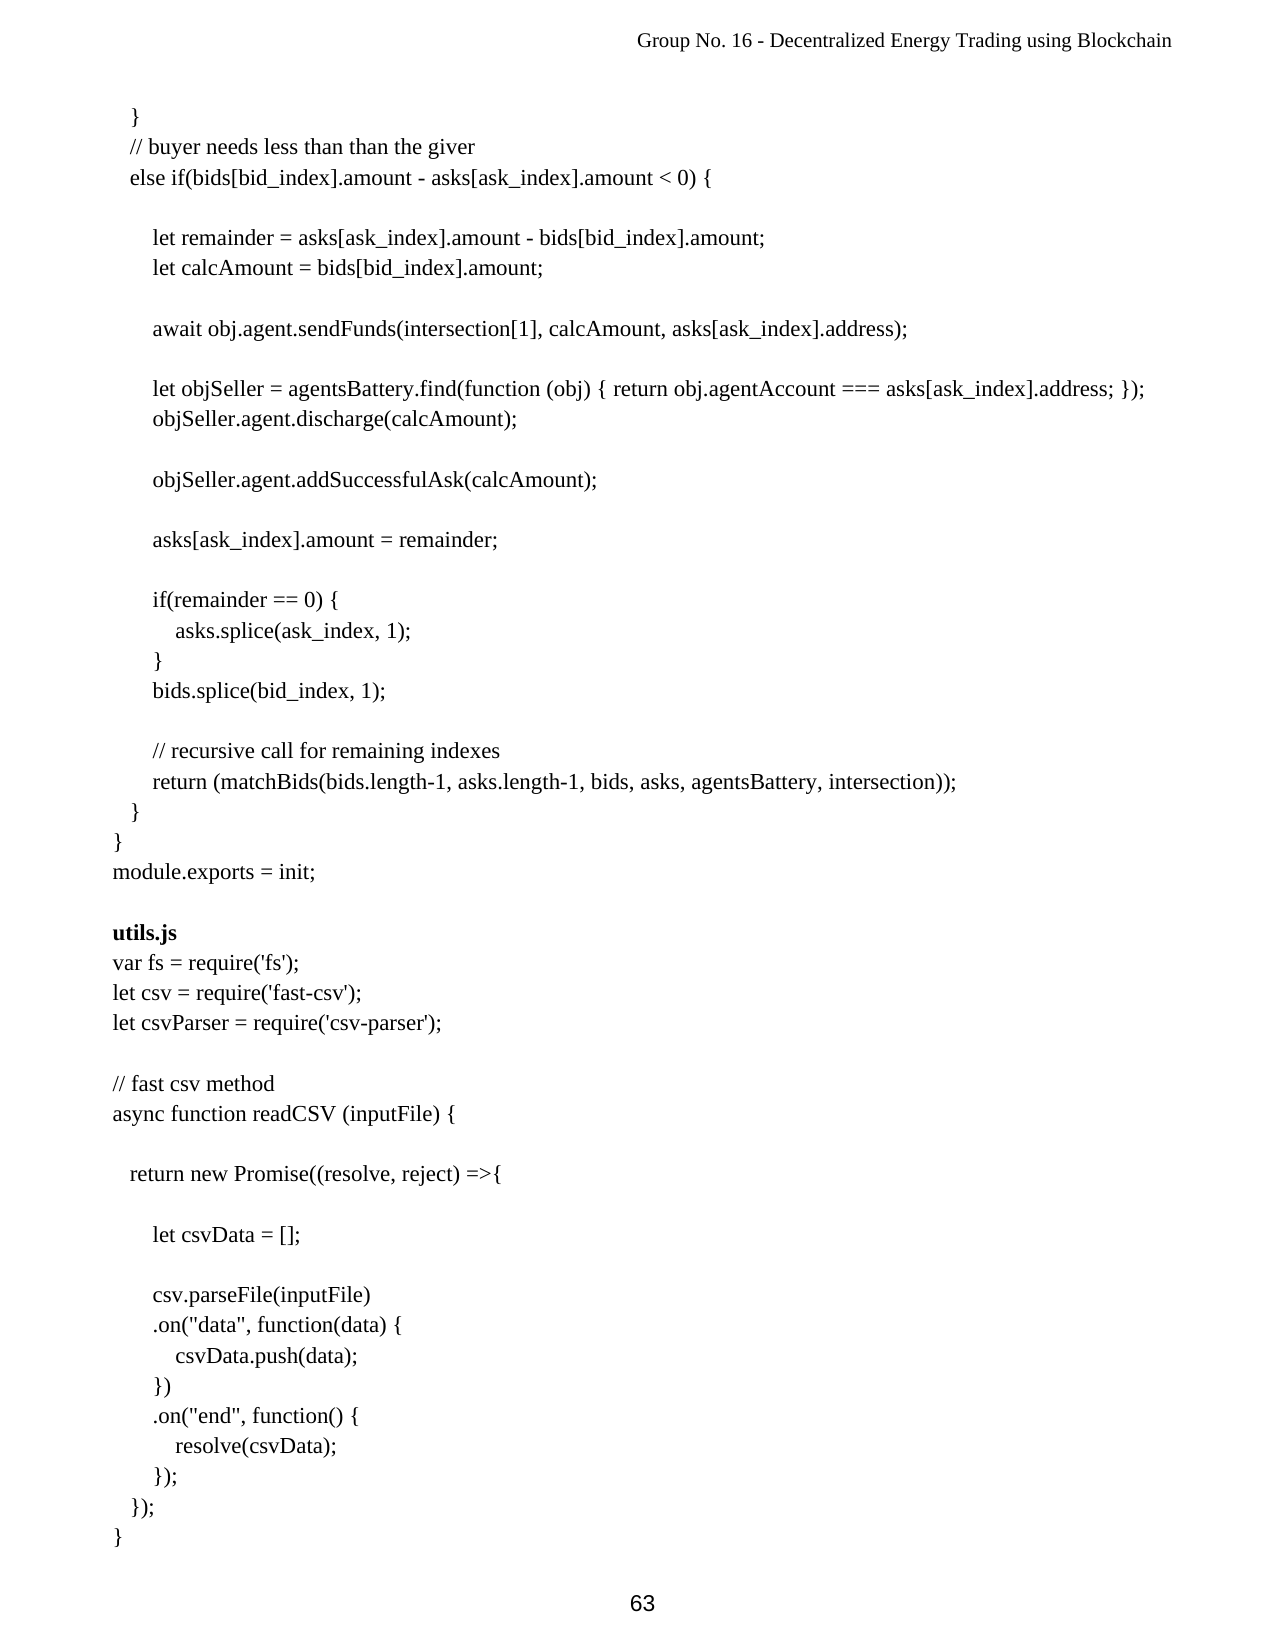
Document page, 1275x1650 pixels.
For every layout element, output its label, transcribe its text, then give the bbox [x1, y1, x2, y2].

text // recursive call for remaining indexes [112, 737, 1172, 764]
text } [112, 103, 1172, 129]
text } [112, 1523, 1172, 1549]
text objSeller.agent.discharge(calcAmount); [112, 405, 1172, 432]
text }) [112, 1372, 1172, 1398]
text } [112, 647, 1172, 673]
text let csvParser = require('csv-parser'); [112, 1009, 1172, 1036]
text .on("end", function() { [112, 1402, 1172, 1428]
text await obj.agent.sendFunds(intersection[1], calcAmount, asks[ask_index].address); [112, 314, 1172, 341]
text utils.js [112, 919, 1172, 945]
text }); [112, 1493, 1172, 1519]
text } [112, 828, 1172, 854]
text } [112, 798, 1172, 824]
text return (matchBids(bids.length-1, asks.length-1, bids, asks, agentsBattery, intersection)); [112, 768, 1172, 794]
text let calcAmount = bids[bid_index].amount; [112, 254, 1172, 281]
text asks[ask_index].amount = remainder; [112, 526, 1172, 552]
text else if(bids[bid_index].amount - asks[ask_index].amount < 0) { [112, 163, 1172, 190]
text // buyer needs less than than the giver [112, 133, 1172, 160]
text resolve(csvData); [112, 1432, 1172, 1459]
text return new Promise((resolve, reject) =>{ [112, 1160, 1172, 1187]
text .on("data", function(data) { [112, 1311, 1172, 1338]
text let csv = require('fast-csv'); [112, 979, 1172, 1006]
text csv.parseFile(inputFile) [112, 1281, 1172, 1308]
text async function readCSV (inputFile) { [112, 1100, 1172, 1126]
text bids.splice(bid_index, 1); [112, 677, 1172, 703]
text objSeller.agent.addSuccessfulAsk(calcAmount); [112, 466, 1172, 492]
text if(remainder == 0) { [112, 586, 1172, 613]
text var fs = require('fs'); [112, 949, 1172, 975]
text }); [112, 1462, 1172, 1489]
text module.exports = init; [112, 858, 1172, 885]
text // fast csv method [112, 1070, 1172, 1096]
text let objSeller = agentsBattery.find(function (obj) { return obj.agentAccount === asks[ask_index].address; }); [112, 375, 1172, 401]
text asks.splice(ask_index, 1); [112, 617, 1172, 643]
text let csvData = []; [112, 1221, 1172, 1247]
text csvData.push(data); [112, 1342, 1172, 1368]
text let remainder = asks[ask_index].amount - bids[bid_index].amount; [112, 224, 1172, 250]
